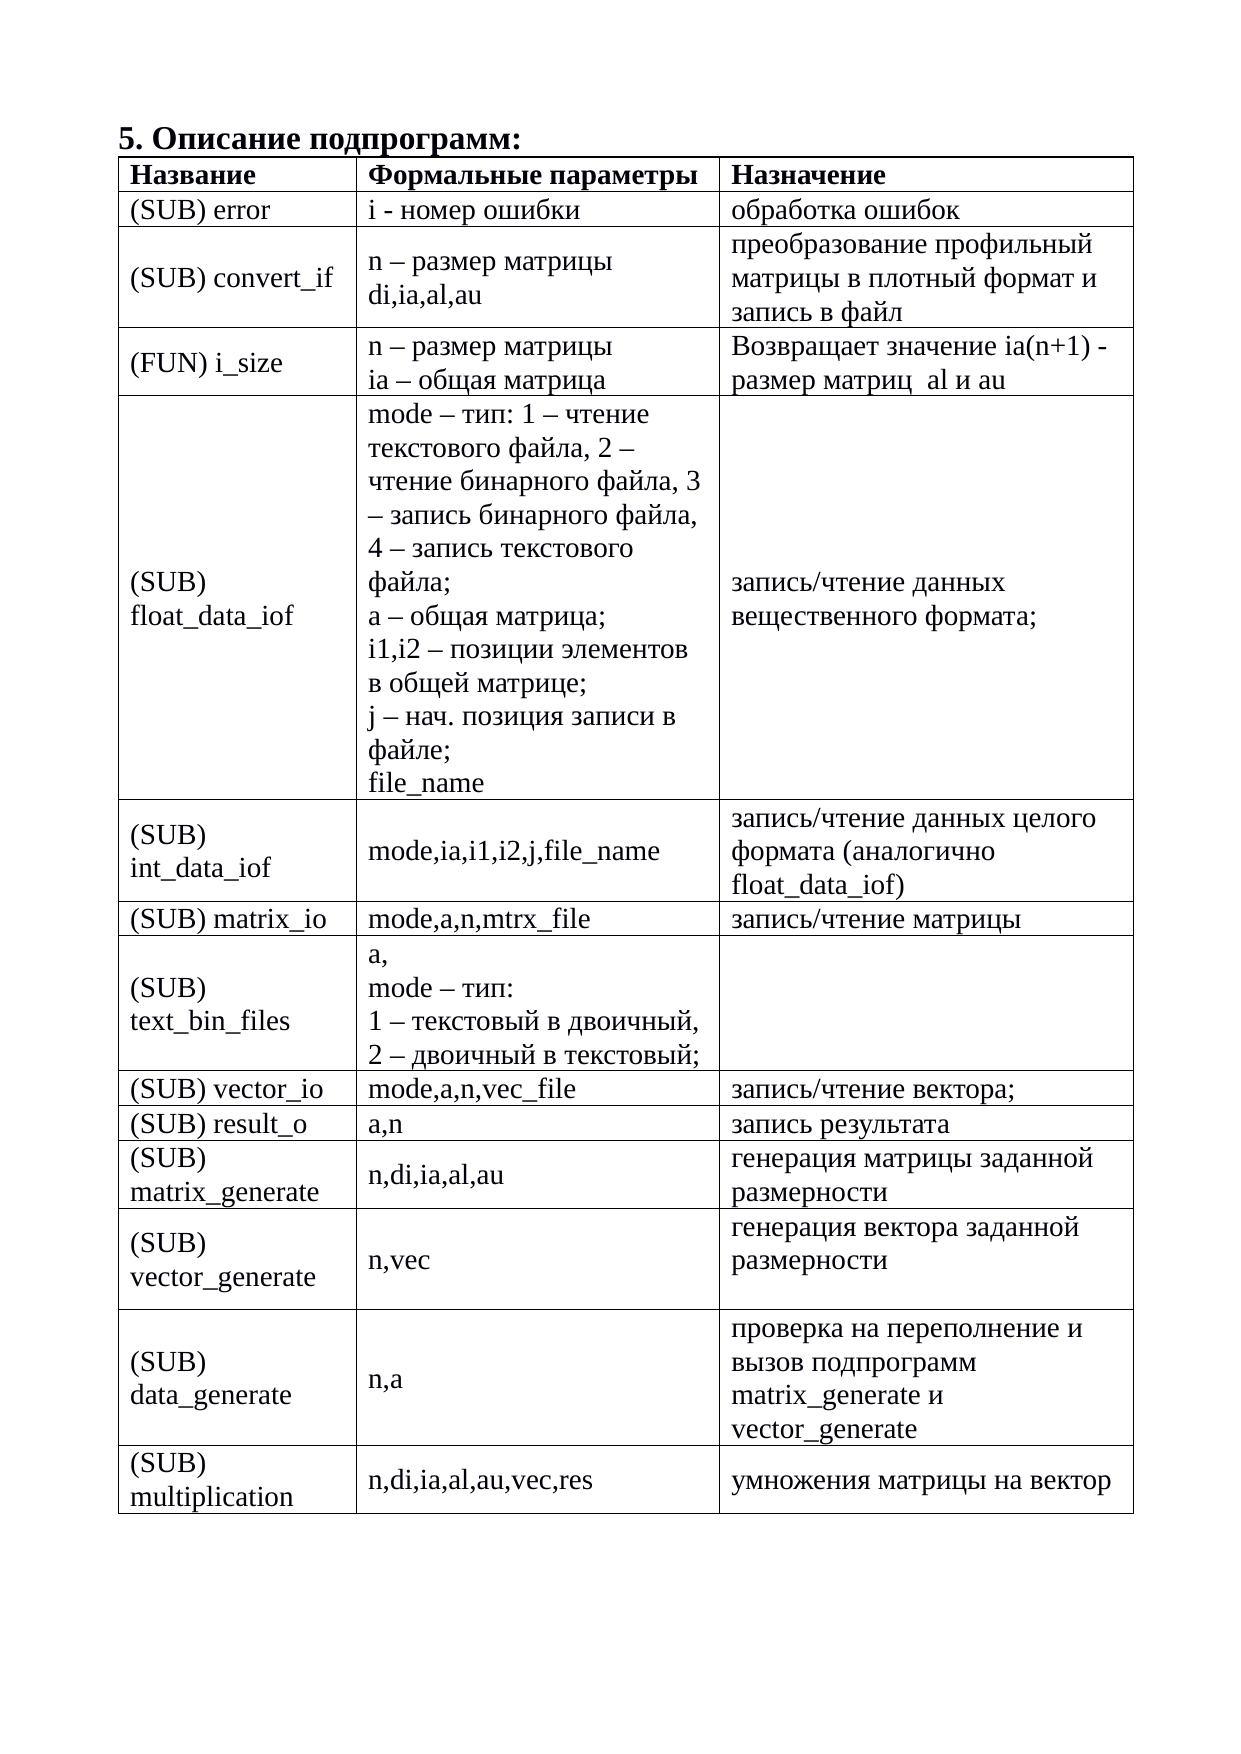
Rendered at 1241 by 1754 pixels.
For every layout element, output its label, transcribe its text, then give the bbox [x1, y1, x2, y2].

table_cell (SUB) error [119, 192, 356, 226]
table_cell (SUB) float_data_iof [119, 396, 356, 799]
table_header Назначение [720, 158, 1133, 191]
table_cell (SUB) int_data_iof [119, 800, 356, 901]
table_cell генерация матрицы заданной размерности [720, 1141, 1133, 1208]
table_cell n,di,ia,al,au [357, 1141, 719, 1208]
table_cell n – размер матрицы ia – общая матрица [357, 328, 719, 395]
table_cell (SUB) multiplication [119, 1446, 356, 1513]
text 5. Описание подпрограмм: [118, 118, 1122, 156]
table_cell (SUB) vector_io [119, 1071, 356, 1105]
table_cell проверка на переполнение и вызов подпрограмм matrix_generate и vector_generate [720, 1310, 1133, 1444]
table_cell запись результата [720, 1106, 1133, 1139]
table_cell (SUB) matrix_generate [119, 1141, 356, 1208]
table_cell обработка ошибок [720, 192, 1133, 226]
table_cell (SUB) data_generate [119, 1310, 356, 1444]
table_cell n – размер матрицы di,ia,al,au [357, 227, 719, 327]
table_cell (SUB) convert_if [119, 227, 356, 327]
table_cell умножения матрицы на вектор [720, 1446, 1133, 1513]
table_cell a, mode – тип: 1 – текстовый в двоичный, 2 – двоичный в текстовый; [357, 936, 719, 1070]
table_cell (SUB) matrix_io [119, 902, 356, 935]
table_cell n,vec [357, 1209, 719, 1309]
table_cell запись/чтение данных целого формата (аналогично float_data_iof) [720, 800, 1133, 901]
table_cell mode,a,n,mtrx_file [357, 902, 719, 935]
table_cell [720, 936, 1133, 1070]
table_cell n,a [357, 1310, 719, 1444]
table_cell i - номер ошибки [357, 192, 719, 226]
table_cell mode – тип: 1 – чтение текстового файла, 2 – чтение бинарного файла, 3 – запись бинарного файла, 4 – запись текстового файла; a – общая матрица; i1,i2 – позиции элементов в общей матрице; j – нач. позиция записи в файле; file_name [357, 396, 719, 799]
table_cell (SUB) vector_generate [119, 1209, 356, 1309]
table_cell (SUB) text_bin_files [119, 936, 356, 1070]
table_header Формальные параметры [357, 158, 719, 191]
table_cell mode,ia,i1,i2,j,file_name [357, 800, 719, 901]
table_cell mode,a,n,vec_file [357, 1071, 719, 1105]
table_cell (FUN) i_size [119, 328, 356, 395]
table_cell запись/чтение данных вещественного формата; [720, 396, 1133, 799]
table_cell запись/чтение матрицы [720, 902, 1133, 935]
table_cell Возвращает значение ia(n+1) - размер матриц al и au [720, 328, 1133, 395]
table_cell a,n [357, 1106, 719, 1139]
table_cell преобразование профильный матрицы в плотный формат и запись в файл [720, 227, 1133, 327]
table_cell генерация вектора заданной размерности [720, 1209, 1133, 1309]
table_header Название [119, 158, 356, 191]
table_cell запись/чтение вектора; [720, 1071, 1133, 1105]
table_cell (SUB) result_o [119, 1106, 356, 1139]
table_cell n,di,ia,al,au,vec,res [357, 1446, 719, 1513]
